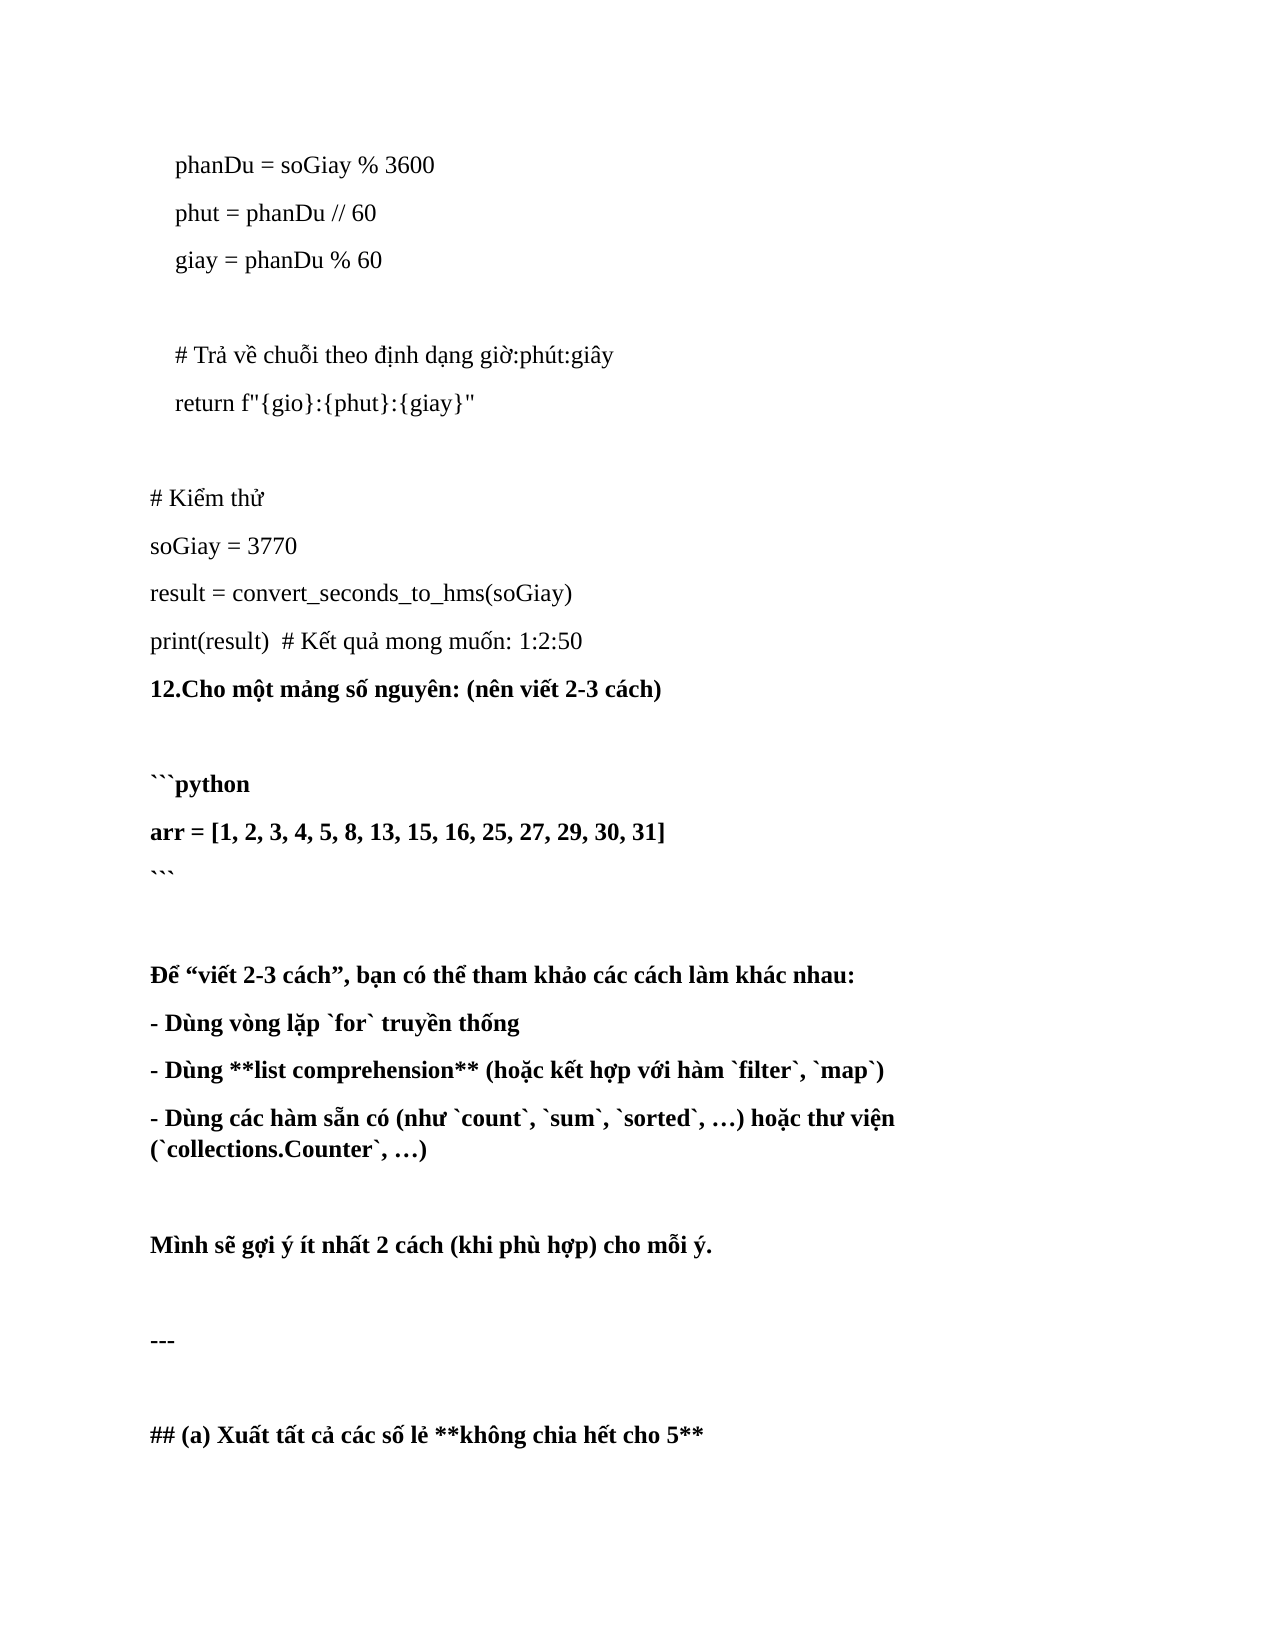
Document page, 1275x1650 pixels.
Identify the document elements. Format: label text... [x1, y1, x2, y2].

text ## (a) Xuất tất cả các số lẻ **không chia hết cho 5** [150, 1421, 1125, 1449]
text Để “viết 2-3 cách”, bạn có thể tham khảo các cách làm khác nhau: [150, 960, 1125, 989]
text return f"{gio}:{phut}:{giay}" [150, 388, 1125, 416]
text - Dùng **list comprehension** (hoặc kết hợp với hàm `filter`, `map`) [150, 1056, 1125, 1084]
text ```python [150, 769, 1125, 798]
text Mình sẽ gợi ý ít nhất 2 cách (khi phù hợp) cho mỗi ý. [150, 1230, 1125, 1258]
text phut = phanDu // 60 [150, 198, 1125, 226]
text --- [150, 1325, 1125, 1354]
text phanDu = soGiay % 3600 [150, 150, 1125, 179]
text print(result) # Kết quả mong muốn: 1:2:50 [150, 626, 1125, 655]
text # Trả về chuỗi theo định dạng giờ:phút:giây [150, 340, 1125, 369]
text - Dùng các hàm sẵn có (như `count`, `sum`, `sorted`, …) hoặc thư viện (`collections.Counter`, …) [150, 1103, 1125, 1163]
text soGiay = 3770 [150, 531, 1125, 559]
text - Dùng vòng lặp `for` truyền thống [150, 1008, 1125, 1037]
text result = convert_seconds_to_hms(soGiay) [150, 578, 1125, 607]
text arr = [1, 2, 3, 4, 5, 8, 13, 15, 16, 25, 27, 29, 30, 31] [150, 817, 1125, 846]
text 12.Cho một mảng số nguyên: (nên viết 2-3 cách) [150, 674, 1125, 703]
text # Kiểm thử [150, 483, 1125, 512]
text ``` [150, 865, 1125, 893]
text giay = phanDu % 60 [150, 245, 1125, 274]
